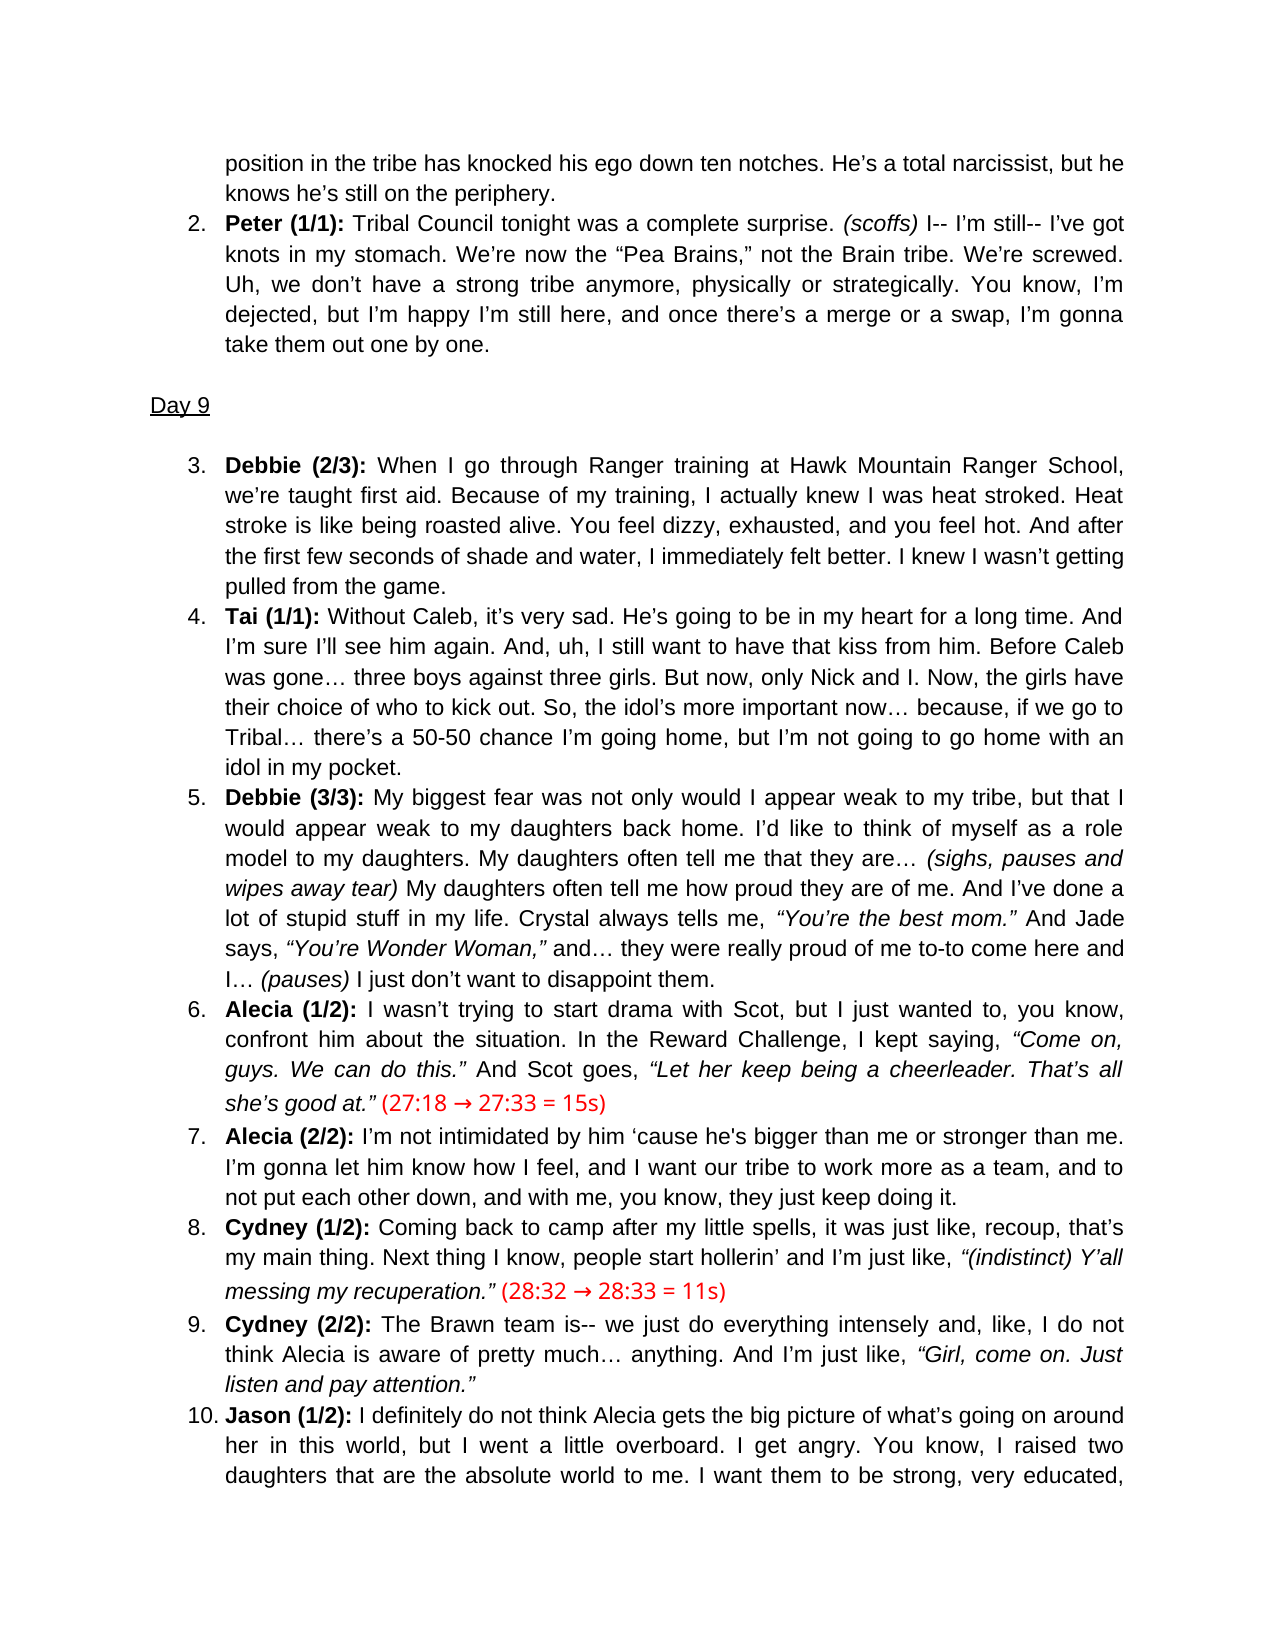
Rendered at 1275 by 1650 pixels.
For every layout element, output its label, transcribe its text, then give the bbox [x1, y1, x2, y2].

list Alecia (1/2): I wasn’t trying to start drama with Scot, but I just wanted to, you know, confront him about the situation. In the Reward Challenge, I kept saying, “Come on, guys. We can do this.” And Scot goes, “Let her keep being a cheerleader. That’s all she’s good at.” (27:18 → 27:33 = 15s) [187, 996, 1125, 1118]
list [187, 1402, 1125, 1488]
list Cydney (2/2): The Brawn team is-- we just do everything intensely and, like, I do not think Alecia is aware of pretty much… anything. And I’m just like, “Girl, come on. Just listen and pay attention.” [187, 1311, 1125, 1398]
list Alecia (2/2): I’m not intimidated by him ‘cause he's bigger than me or stronger than me. I’m gonna let him know how I feel, and I want our tribe to work more as a team, and to not put each other down, and with me, you know, they just keep doing it. [187, 1123, 1125, 1210]
list Debbie (3/3): My biggest fear was not only would I appear weak to my tribe, but that I would appear weak to my daughters back home. I’d like to think of myself as a role model to my daughters. My daughters often tell me that they are… (sighs, pauses and wipes away tear) My daughters often tell me how proud they are of me. And I’ve done a lot of stupid stuff in my life. Crystal always tells me, “You’re the best mom.” And Jade says, “You’re Wonder Woman,” and… they were really proud of me to-to come here and I… (pauses) I just don’t want to disappoint them. [187, 784, 1125, 992]
text Day 9 [150, 392, 1125, 418]
list Debbie (2/3): When I go through Ranger training at Hawk Mountain Ranger School, we’re taught first aid. Because of my training, I actually knew I was heat stroked. Heat stroke is like being roasted alive. You feel dizzy, exhausted, and you feel hot. And after the first few seconds of shade and water, I immediately felt better. I knew I wasn’t getting pulled from the game. [187, 452, 1125, 599]
list Cydney (1/2): Coming back to camp after my little spells, it was just like, recoup, that’s my main thing. Next thing I know, people start hollerin’ and I’m just like, “(indistinct) Y’all messing my recuperation.” (28:32 → 28:33 = 11s) [187, 1214, 1125, 1306]
list Tai (1/1): Without Caleb, it’s very sad. He’s going to be in my heart for a long time. And I’m sure I’ll see him again. And, uh, I still want to have that kiss from him. Before Caleb was gone… three boys against three girls. But now, only Nick and I. Now, the girls have their choice of who to kick out. So, the idol’s more important now… because, if we go to Tribal… there’s a 50-50 chance I’m going home, but I’m not going to go home with an idol in my pocket. [187, 603, 1125, 781]
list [187, 150, 1125, 207]
list Peter (1/1): Tribal Council tonight was a complete surprise. (scoffs) I-- I’m still-- I’ve got knots in my stomach. We’re now the “Pea Brains,” not the Brain tribe. We’re screwed. Uh, we don’t have a strong tribe anymore, physically or strategically. You know, I’m dejected, but I’m happy I’m still here, and once there’s a merge or a swap, I’m gonna take them out one by one. [187, 210, 1125, 358]
